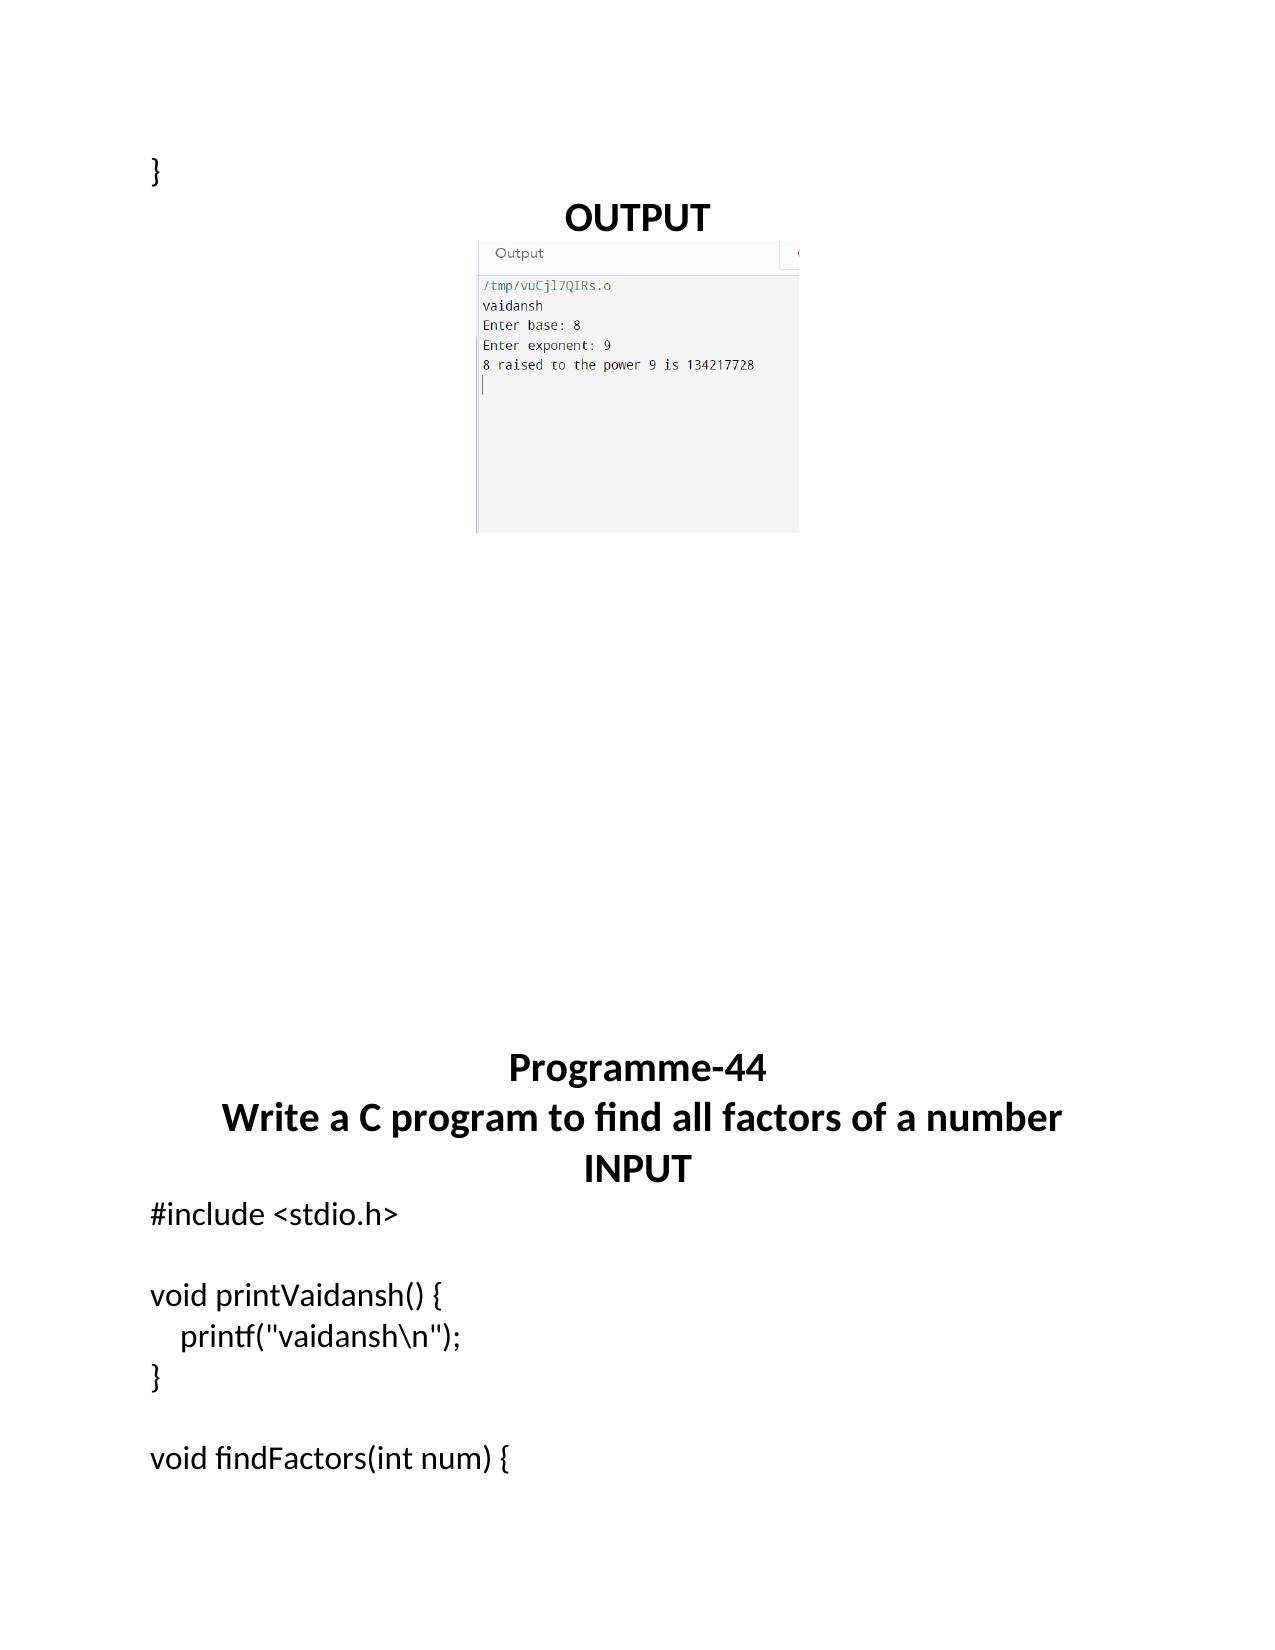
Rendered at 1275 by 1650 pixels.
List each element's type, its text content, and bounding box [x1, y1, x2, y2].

picture [475, 241, 800, 533]
text } [150, 1356, 1125, 1397]
text printf("vaidansh\n"); [150, 1315, 1125, 1356]
text #include <stdio.h> [150, 1193, 1125, 1234]
text OUTPUT [150, 191, 1125, 242]
text } [150, 150, 1125, 191]
text Write a C program to find all factors of a number [150, 1091, 1125, 1142]
text INPUT [150, 1142, 1125, 1193]
text Programme-44 [150, 1041, 1125, 1091]
text void printVaidansh() { [150, 1274, 1125, 1315]
text void findFactors(int num) { [150, 1437, 1125, 1478]
